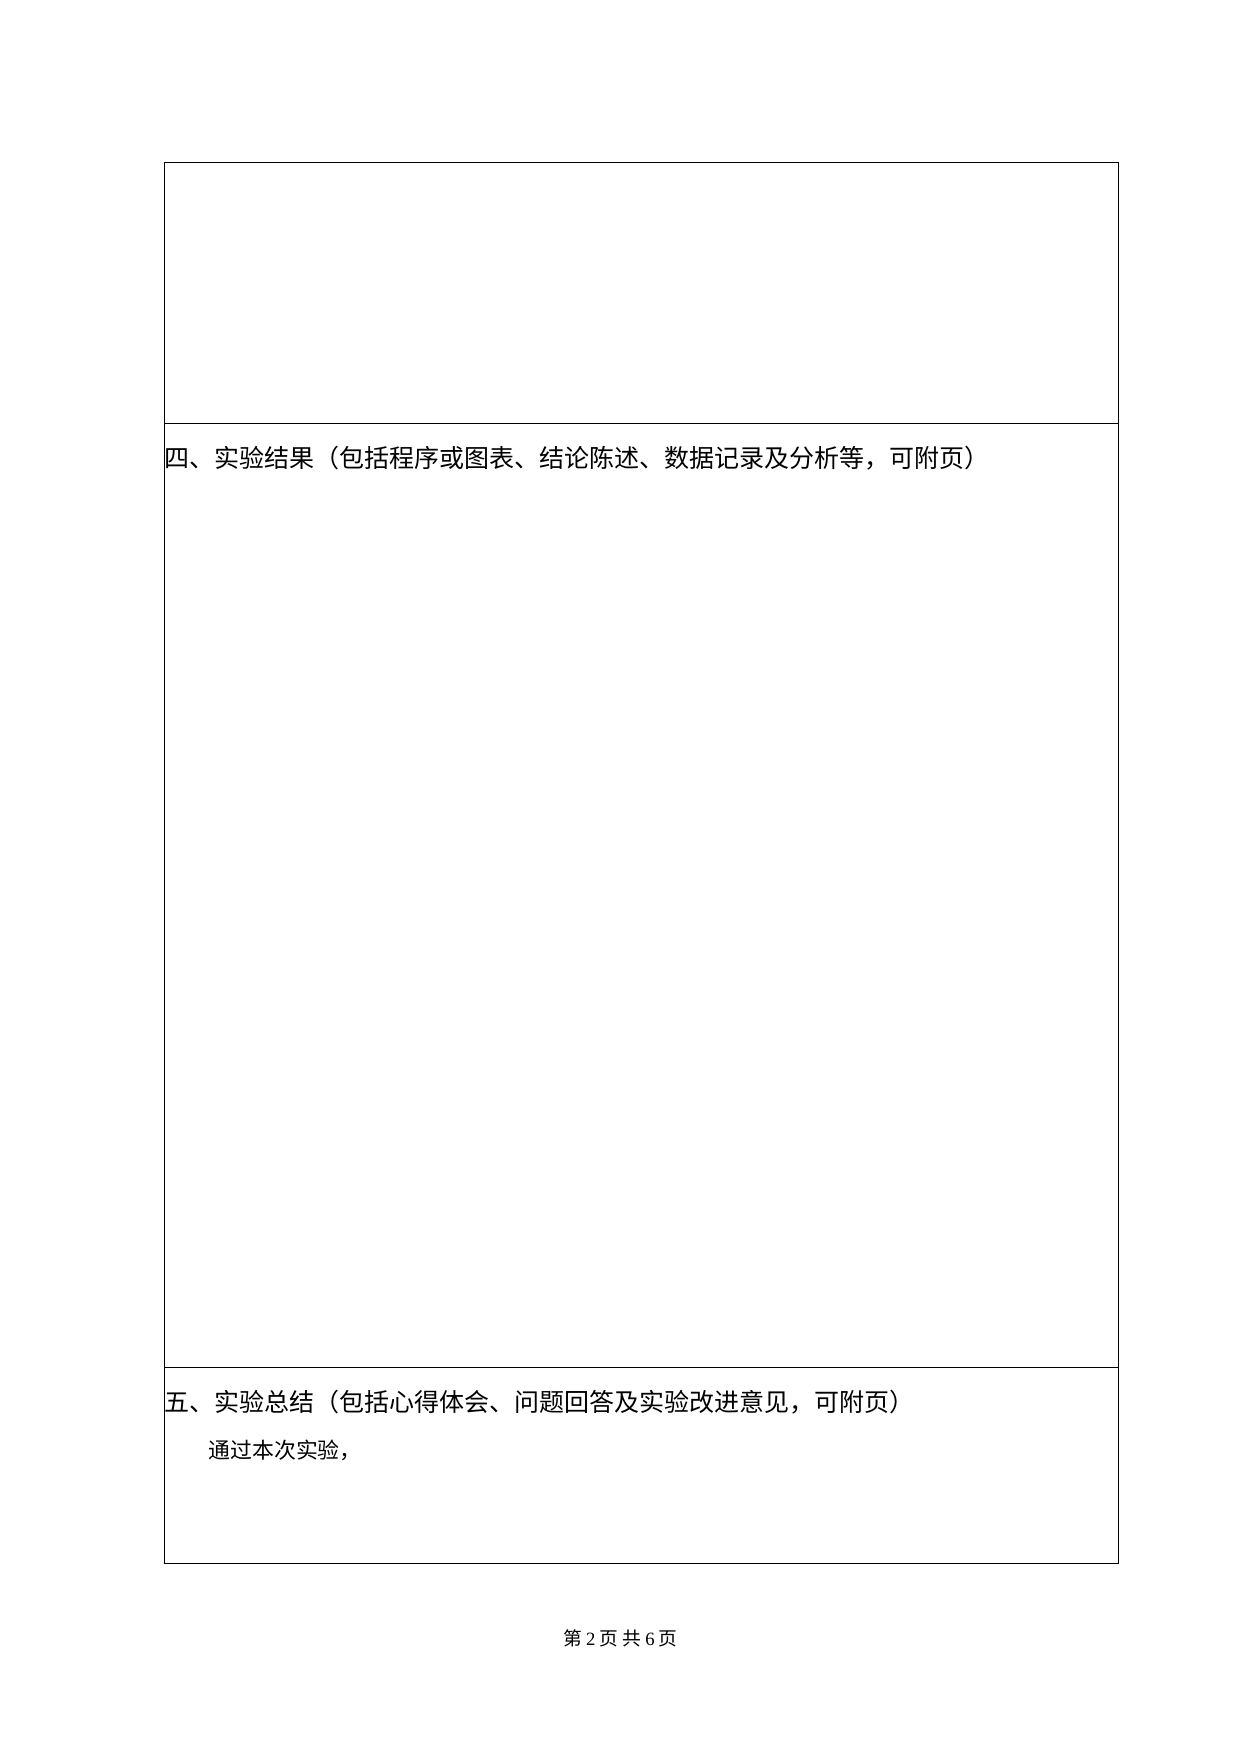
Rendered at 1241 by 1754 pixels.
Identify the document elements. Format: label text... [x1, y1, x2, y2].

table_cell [165, 1368, 1118, 1563]
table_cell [165, 163, 1118, 423]
table_cell 四、实验结果（包括程序或图表、结论陈述、数据记录及分析等，可附页） [165, 424, 1118, 1367]
